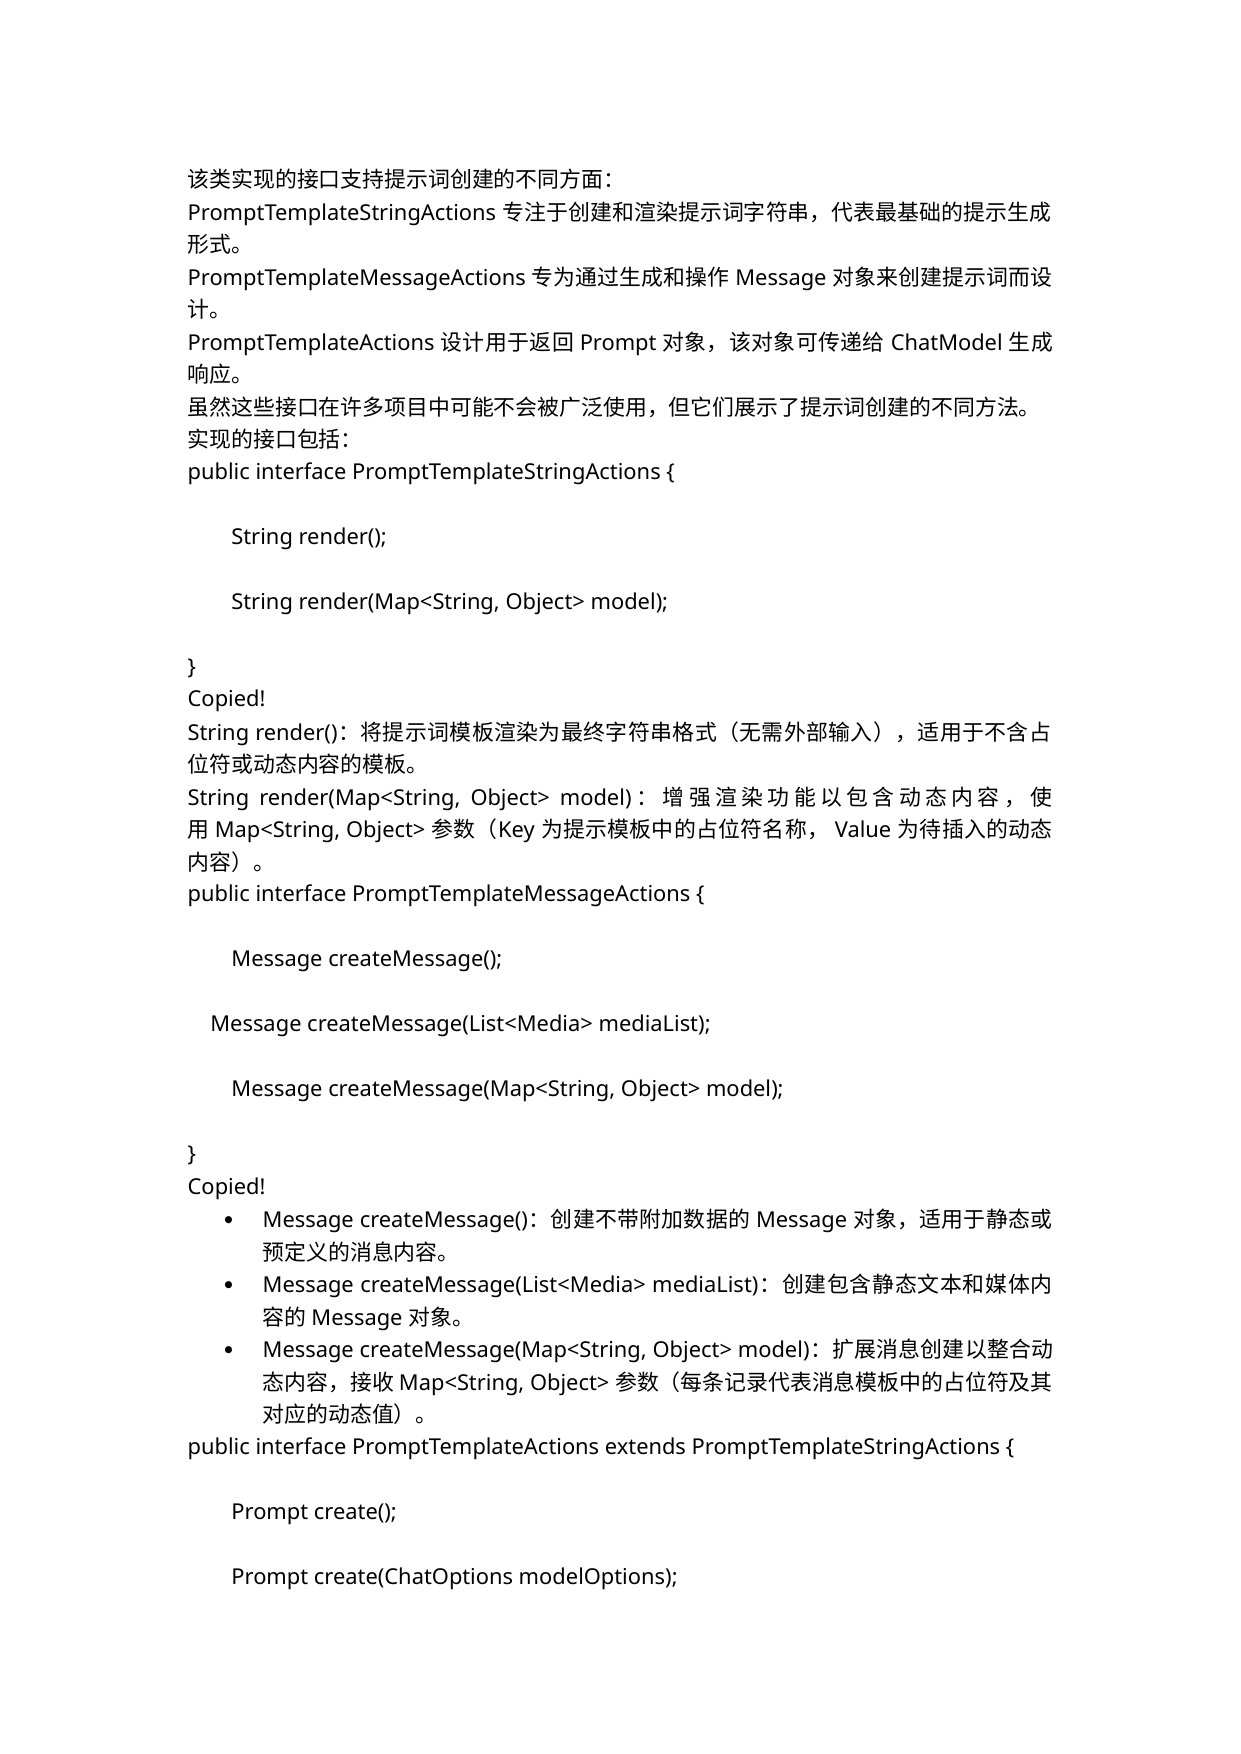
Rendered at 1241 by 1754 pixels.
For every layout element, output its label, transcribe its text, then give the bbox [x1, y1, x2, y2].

text public interface PromptTemplateMessageActions { [187, 877, 1053, 909]
text String render()：将提示词模板渲染为最终字符串格式（无需外部输入），适用于不含占位符或动态内容的模板。 [187, 714, 1053, 779]
text } [187, 1137, 1053, 1169]
text String render(Map<String, Object> model); [187, 584, 1053, 617]
text Copied! [187, 682, 1053, 714]
text 实现的接口包括： [187, 422, 1053, 454]
text Prompt create(ChatOptions modelOptions); [187, 1559, 1053, 1592]
text Prompt create(); [187, 1494, 1053, 1527]
list Message createMessage(Map<String, Object> model)：扩展消息创建以整合动态内容，接收 Map<String, Object> 参数（每条记录代表消息模板中的占位符及其对应的动态值）。 [225, 1332, 1053, 1429]
text Message createMessage(Map<String, Object> model); [187, 1072, 1053, 1104]
text Copied! [187, 1169, 1053, 1202]
text Message createMessage(); [187, 942, 1053, 974]
text String render(); [187, 519, 1053, 552]
text PromptTemplateActions 设计用于返回 Prompt 对象，该对象可传递给 ChatModel 生成响应。 [187, 324, 1053, 389]
text Message createMessage(List<Media> mediaList); [187, 1007, 1053, 1039]
text String render(Map<String, Object> model)：增强渲染功能以包含动态内容，使用 Map<String, Object> 参数（Key 为提示模板中的占位符名称， Value 为待插入的动态内容）。 [187, 779, 1053, 877]
text public interface PromptTemplateStringActions { [187, 454, 1053, 487]
text 虽然这些接口在许多项目中可能不会被广泛使用，但它们展示了提示词创建的不同方法。 [187, 389, 1053, 422]
list Message createMessage(List<Media> mediaList)：创建包含静态文本和媒体内容的 Message 对象。 [225, 1267, 1053, 1332]
text PromptTemplateStringActions 专注于创建和渲染提示词字符串，代表最基础的提示生成形式。 [187, 194, 1053, 259]
text public interface PromptTemplateActions extends PromptTemplateStringActions { [187, 1429, 1053, 1462]
text 该类实现的接口支持提示词创建的不同方面： [187, 162, 1053, 194]
text PromptTemplateMessageActions 专为通过生成和操作 Message 对象来创建提示词而设计。 [187, 259, 1053, 324]
list Message createMessage()：创建不带附加数据的 Message 对象，适用于静态或预定义的消息内容。 [225, 1202, 1053, 1267]
text } [187, 649, 1053, 682]
